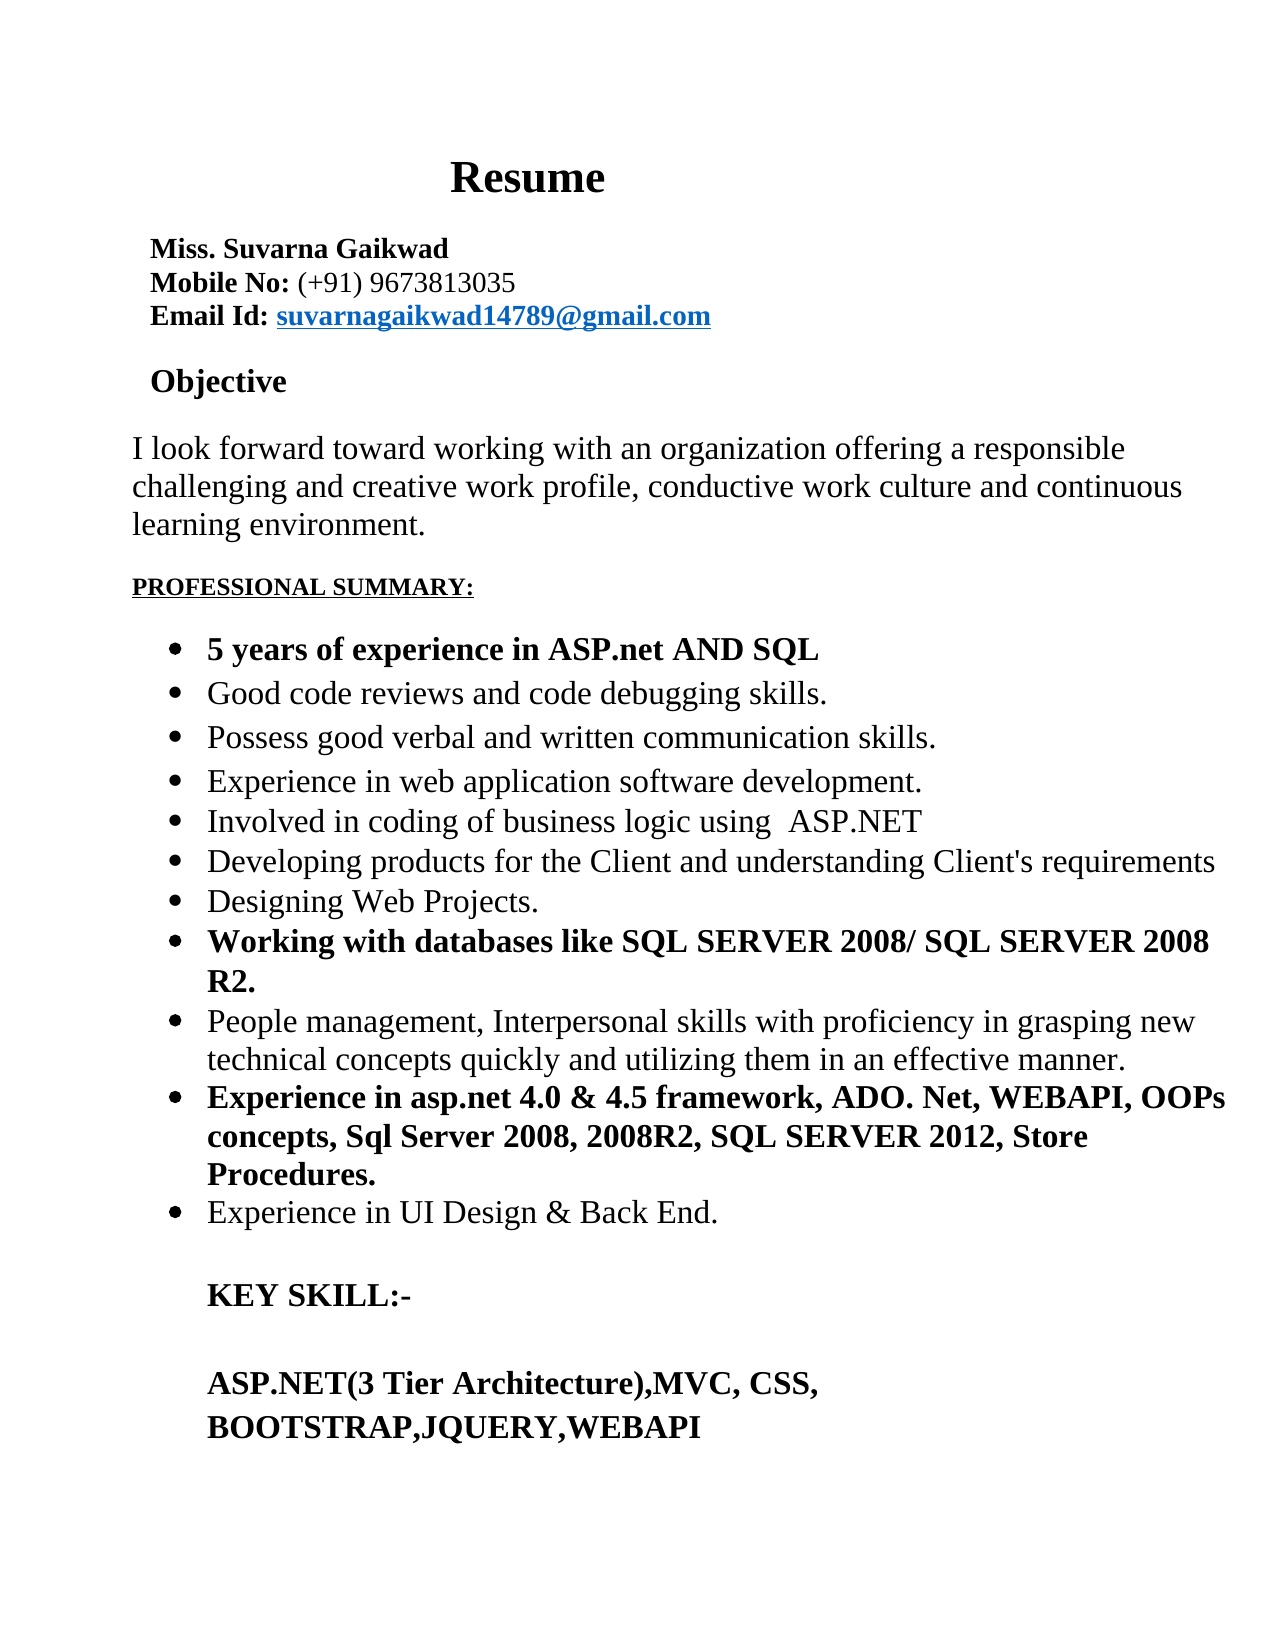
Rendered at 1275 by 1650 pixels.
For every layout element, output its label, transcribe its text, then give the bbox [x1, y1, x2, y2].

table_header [121, 428, 1249, 1480]
text Objective [150, 361, 1125, 399]
text Mobile No: (+91) 9673813035 [150, 265, 1125, 298]
text Miss. Suvarna Gaikwad [150, 231, 1125, 265]
text Resume [150, 150, 1125, 203]
text Email Id: suvarnagaikwad14789@gmail.com [150, 298, 1125, 332]
